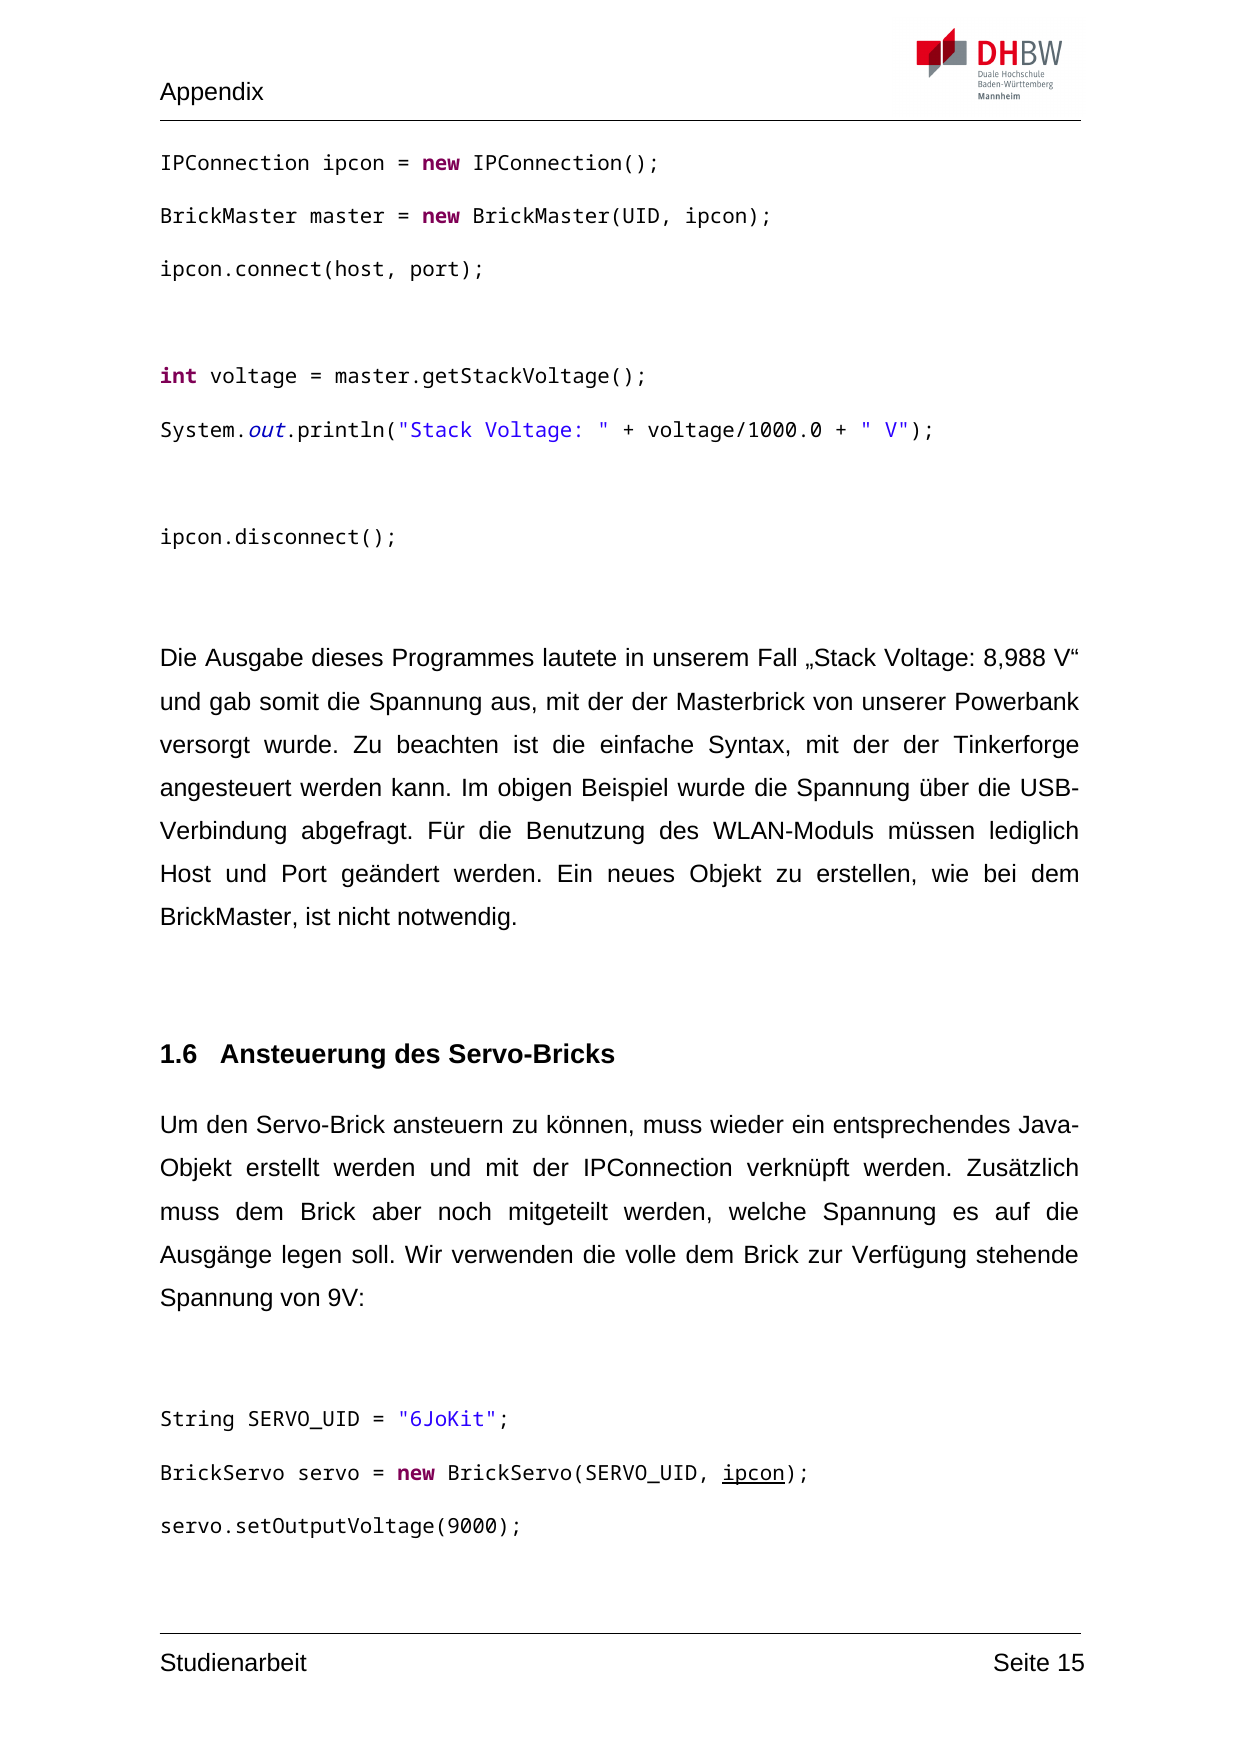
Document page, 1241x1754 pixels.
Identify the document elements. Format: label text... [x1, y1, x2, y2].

text BrickServo servo = new BrickServo(SERVO_UID, ipcon); [159, 1458, 1081, 1486]
text ipcon.connect(host, port); [159, 254, 1081, 283]
picture [892, 17, 1086, 117]
text Um den Servo-Brick ansteuern zu können, muss wieder ein entsprechendes Java-Objekt erstellt werden und mit der IPConnection verknüpft werden. Zusätzlich muss dem Brick aber noch mitgeteilt werden, welche Spannung es auf die Ausgänge legen soll. Wir verwenden die volle dem Brick zur Verfügung stehende Spannung von 9V: [159, 1110, 1081, 1311]
text IPConnection ipcon = new IPConnection(); [159, 148, 1081, 176]
text ipcon.disconnect(); [159, 522, 1081, 550]
text Die Ausgabe dieses Programmes lautete in unserem Fall „Stack Voltage: 8,988 V“ und gab somit die Spannung aus, mit der der Masterbrick von unserer Powerbank versorgt wurde. Zu beachten ist die einfache Syntax, mit der der Tinkerforge angesteuert werden kann. Im obigen Beispiel wurde die Spannung über die USB-Verbindung abgefragt. Für die Benutzung des WLAN-Moduls müssen lediglich Host und Port geändert werden. Ein neues Objekt zu erstellen, wie bei dem BrickMaster, ist nicht notwendig. [159, 643, 1081, 931]
text BrickMaster master = new BrickMaster(UID, ipcon); [159, 201, 1081, 229]
text int voltage = master.getStackVoltage(); [159, 361, 1081, 390]
text System.out.println("Stack Voltage: " + voltage/1000.0 + " V"); [159, 415, 1081, 443]
text servo.setOutputVoltage(9000); [159, 1511, 1081, 1540]
subtitle Ansteuerung des Servo-Bricks [159, 1038, 1081, 1069]
text String SERVO_UID = "6JoKit"; [159, 1404, 1081, 1433]
